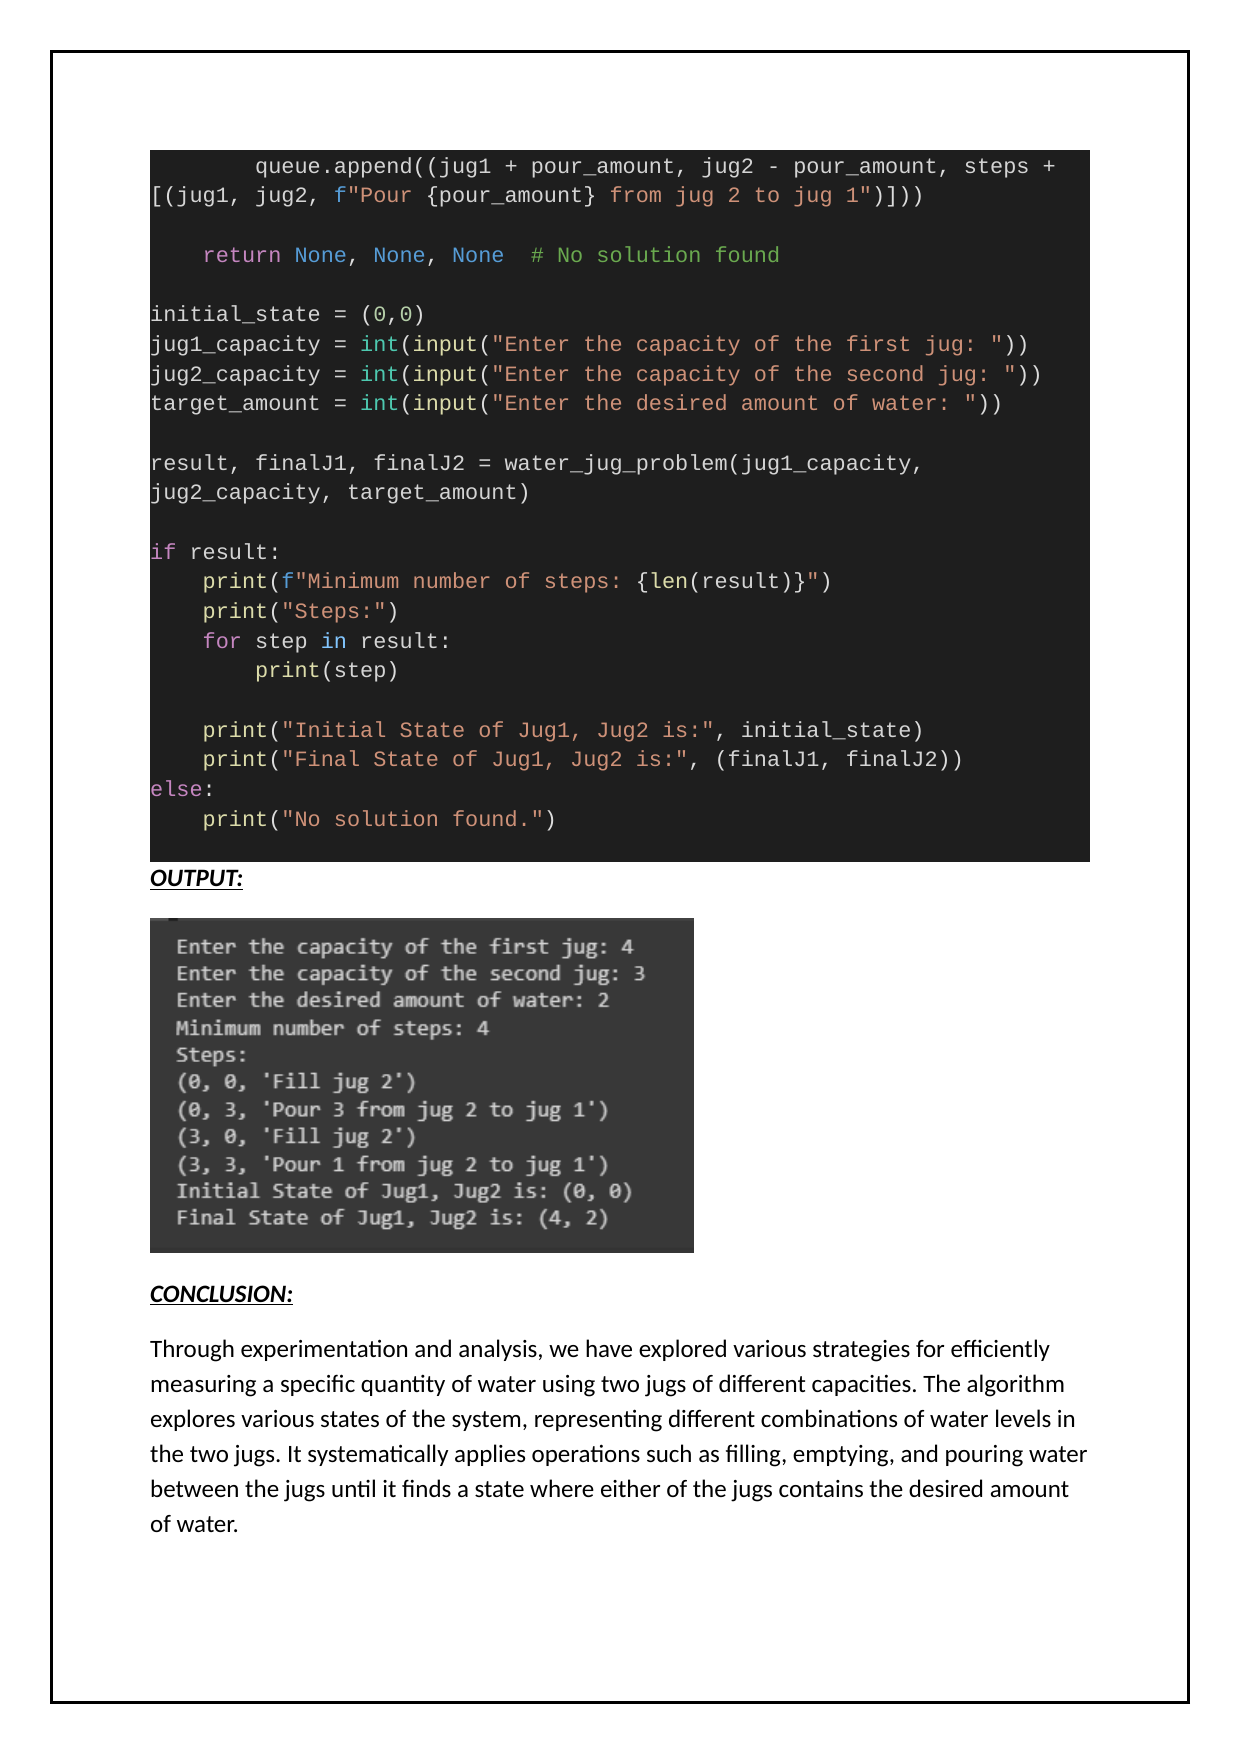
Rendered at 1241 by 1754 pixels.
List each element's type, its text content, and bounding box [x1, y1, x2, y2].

text OUTPUT: [150, 862, 1090, 893]
text initial_state = (0,0) [150, 298, 1090, 328]
text print("Final State of Jug1, Jug2 is:", (finalJ1, finalJ2)) [150, 744, 1090, 773]
text jug1_capacity = int(input("Enter the capacity of the first jug: ")) [150, 328, 1090, 358]
text print("No solution found.") [150, 803, 1090, 833]
text jug2_capacity = int(input("Enter the capacity of the second jug: ")) [150, 358, 1090, 387]
text target_amount = int(input("Enter the desired amount of water: ")) [150, 387, 1090, 417]
text CONCLUSION: [150, 1278, 1090, 1308]
text else: [150, 773, 1090, 803]
text print("Initial State of Jug1, Jug2 is:", initial_state) [150, 714, 1090, 744]
text if result: [150, 536, 1090, 566]
text queue.append((jug1 + pour_amount, jug2 - pour_amount, steps + [(jug1, jug2, f"Pour {pour_amount} from jug 2 to jug 1")])) [150, 150, 1090, 209]
text result, finalJ1, finalJ2 = water_jug_problem(jug1_capacity, jug2_capacity, target_amount) [150, 447, 1090, 506]
text Through experimentation and analysis, we have explored various strategies for efficiently measuring a specific quantity of water using two jugs of different capacities. The algorithm explores various states of the system, representing different combinations of water levels in the two jugs. It systematically applies operations such as filling, emptying, and pouring water between the jugs until it finds a state where either of the jugs contains the desired amount of water. [150, 1334, 1090, 1539]
text print(step) [150, 655, 1090, 684]
picture [150, 918, 694, 1253]
text print(f"Minimum number of steps: {len(result)}") [150, 566, 1090, 595]
text return None, None, None # No solution found [150, 239, 1090, 269]
text for step in result: [150, 625, 1090, 655]
text print("Steps:") [150, 595, 1090, 625]
